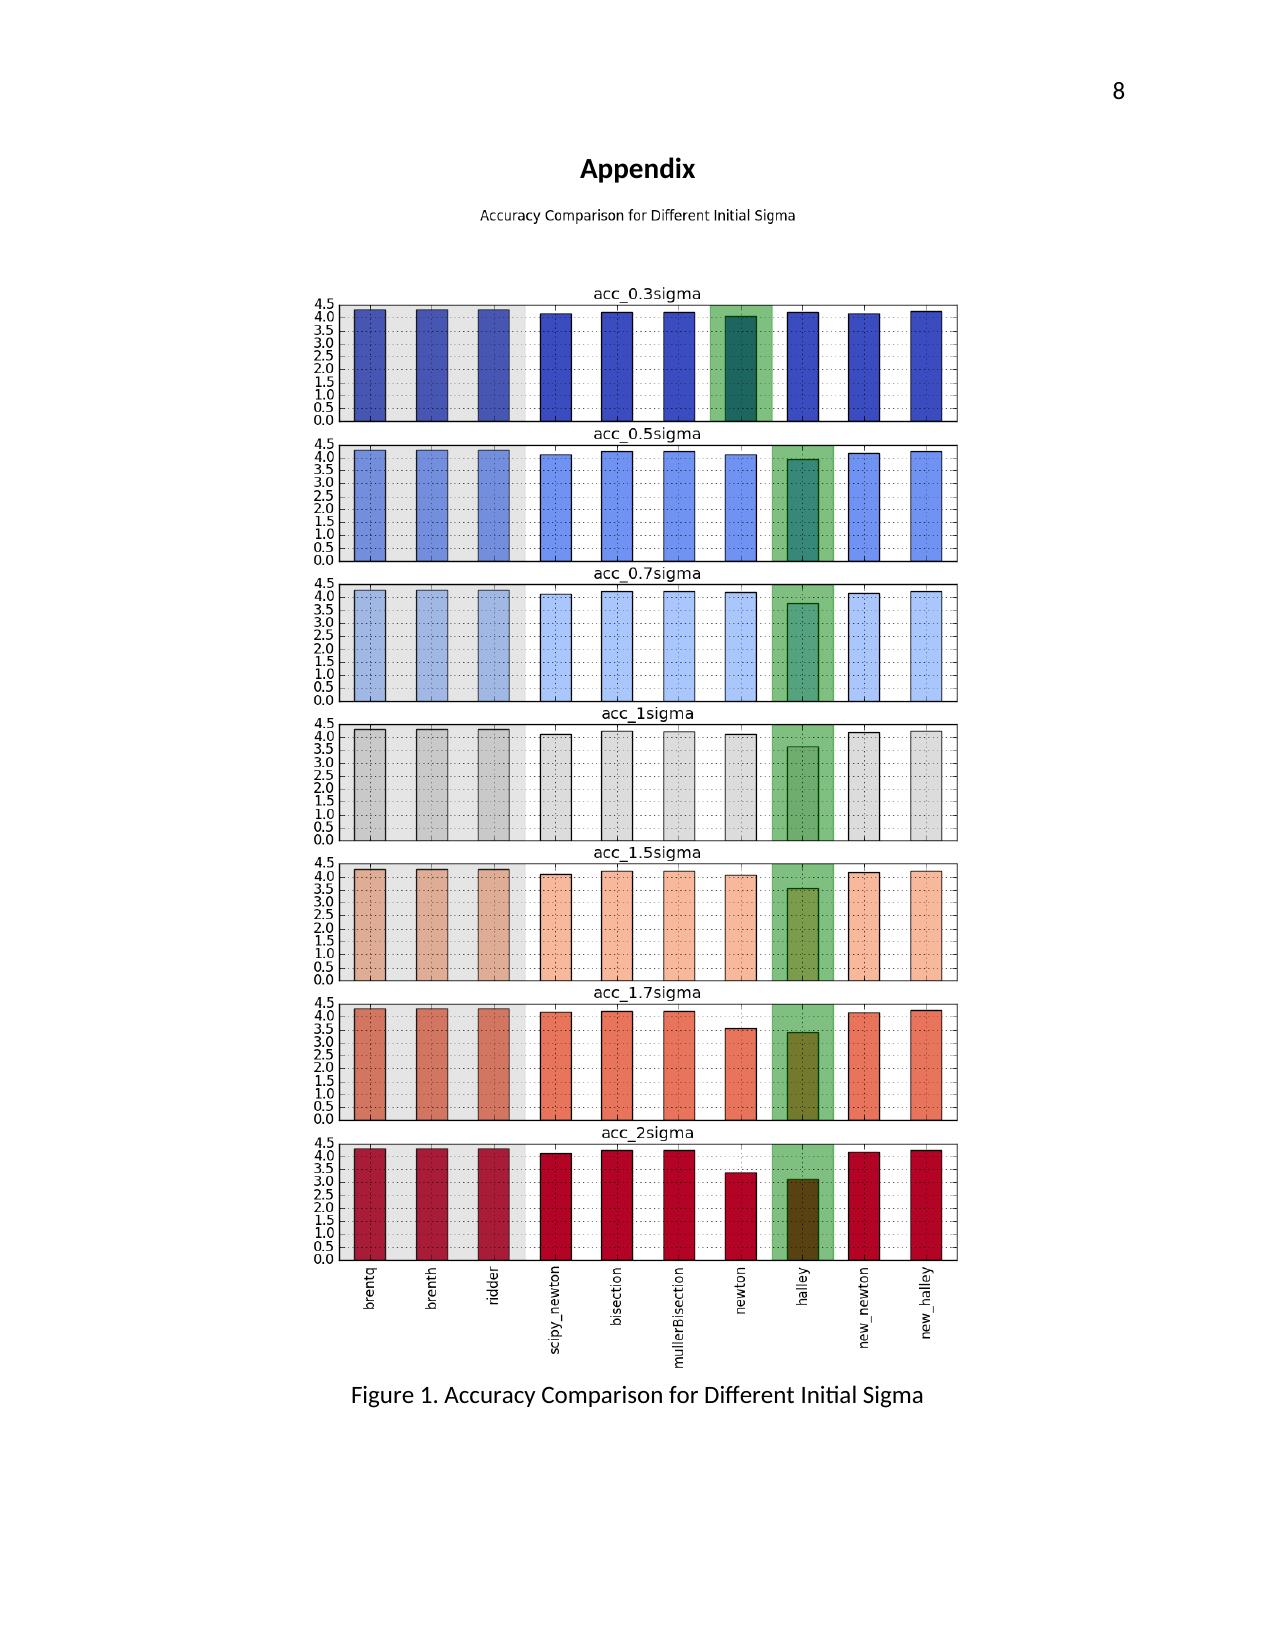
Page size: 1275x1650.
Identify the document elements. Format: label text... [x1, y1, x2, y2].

text Figure 1. Accuracy Comparison for Different Initial Sigma [150, 1379, 1125, 1409]
picture [239, 185, 1036, 1379]
text Appendix [150, 150, 1125, 186]
